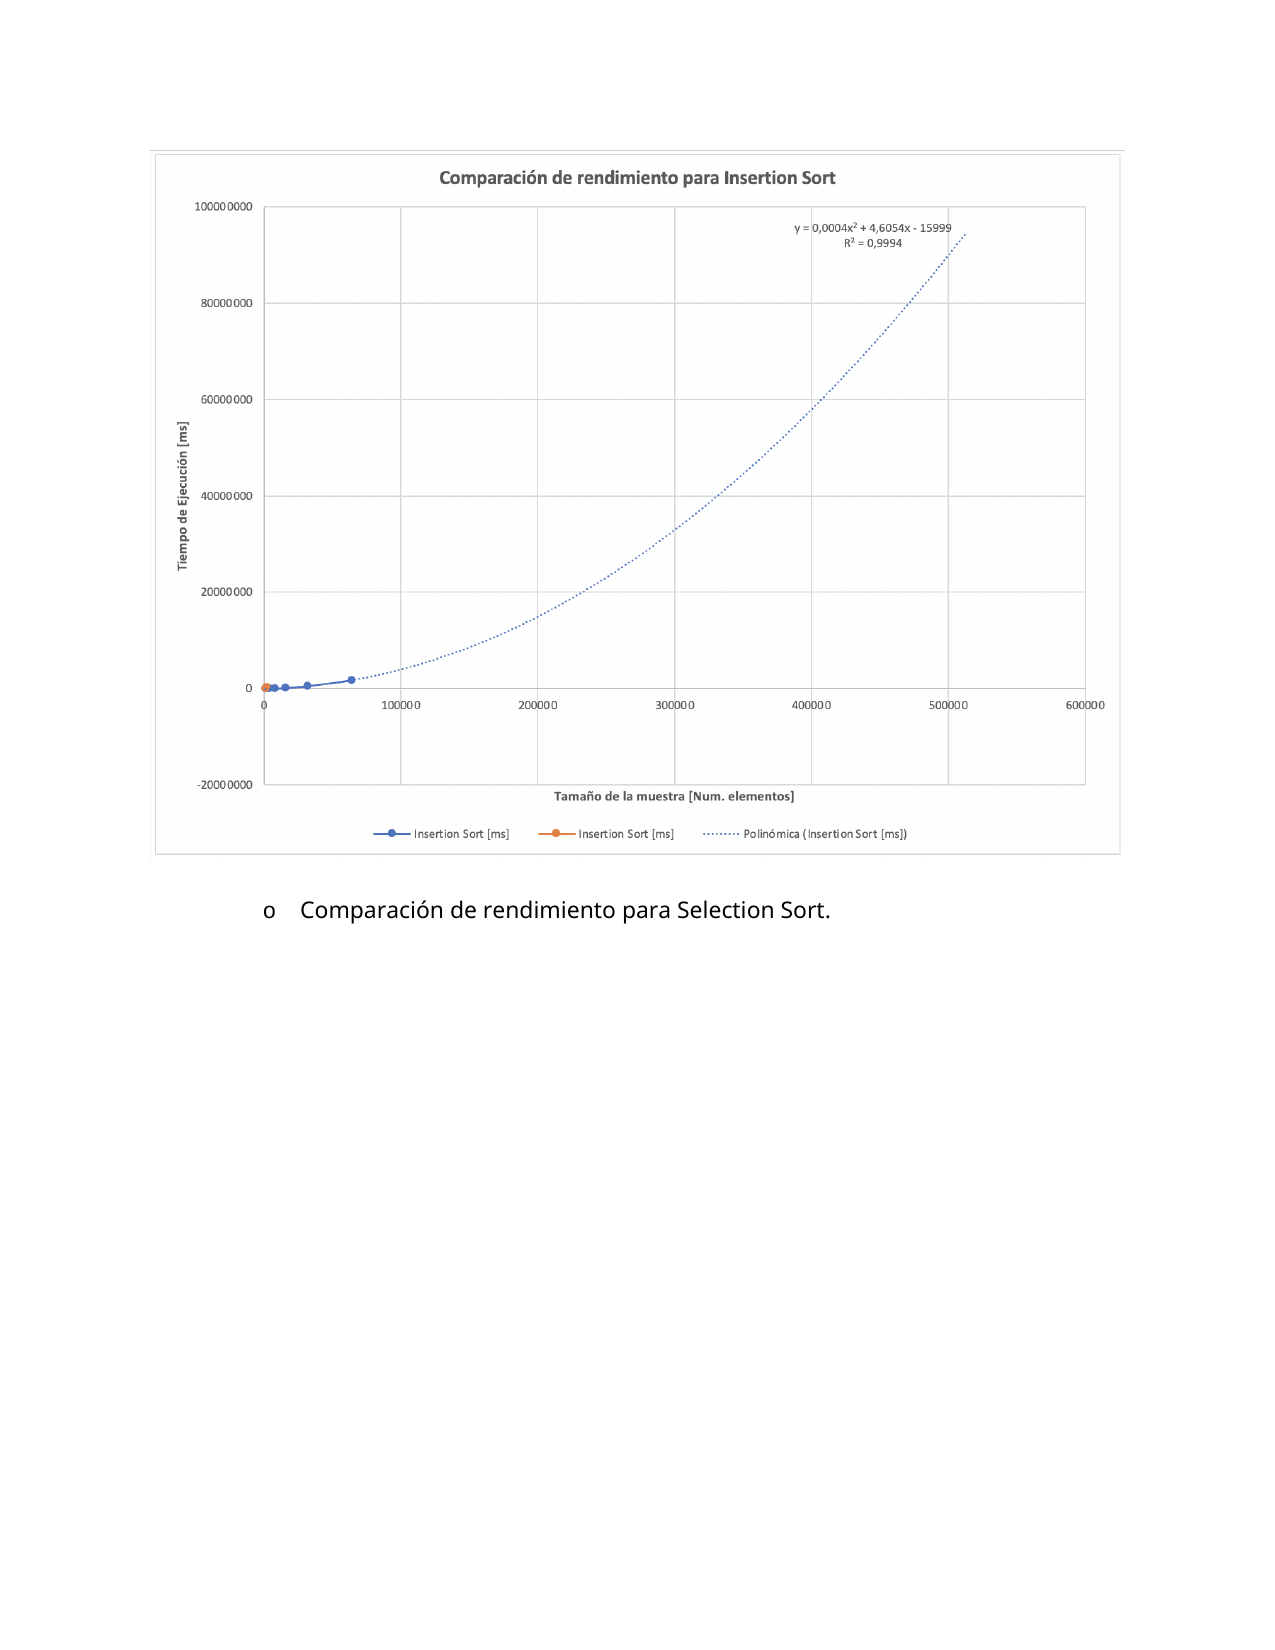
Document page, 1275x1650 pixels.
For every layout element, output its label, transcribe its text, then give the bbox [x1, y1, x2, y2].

list Comparación de rendimiento para Selection Sort. [262, 894, 1125, 926]
picture [150, 150, 1125, 859]
